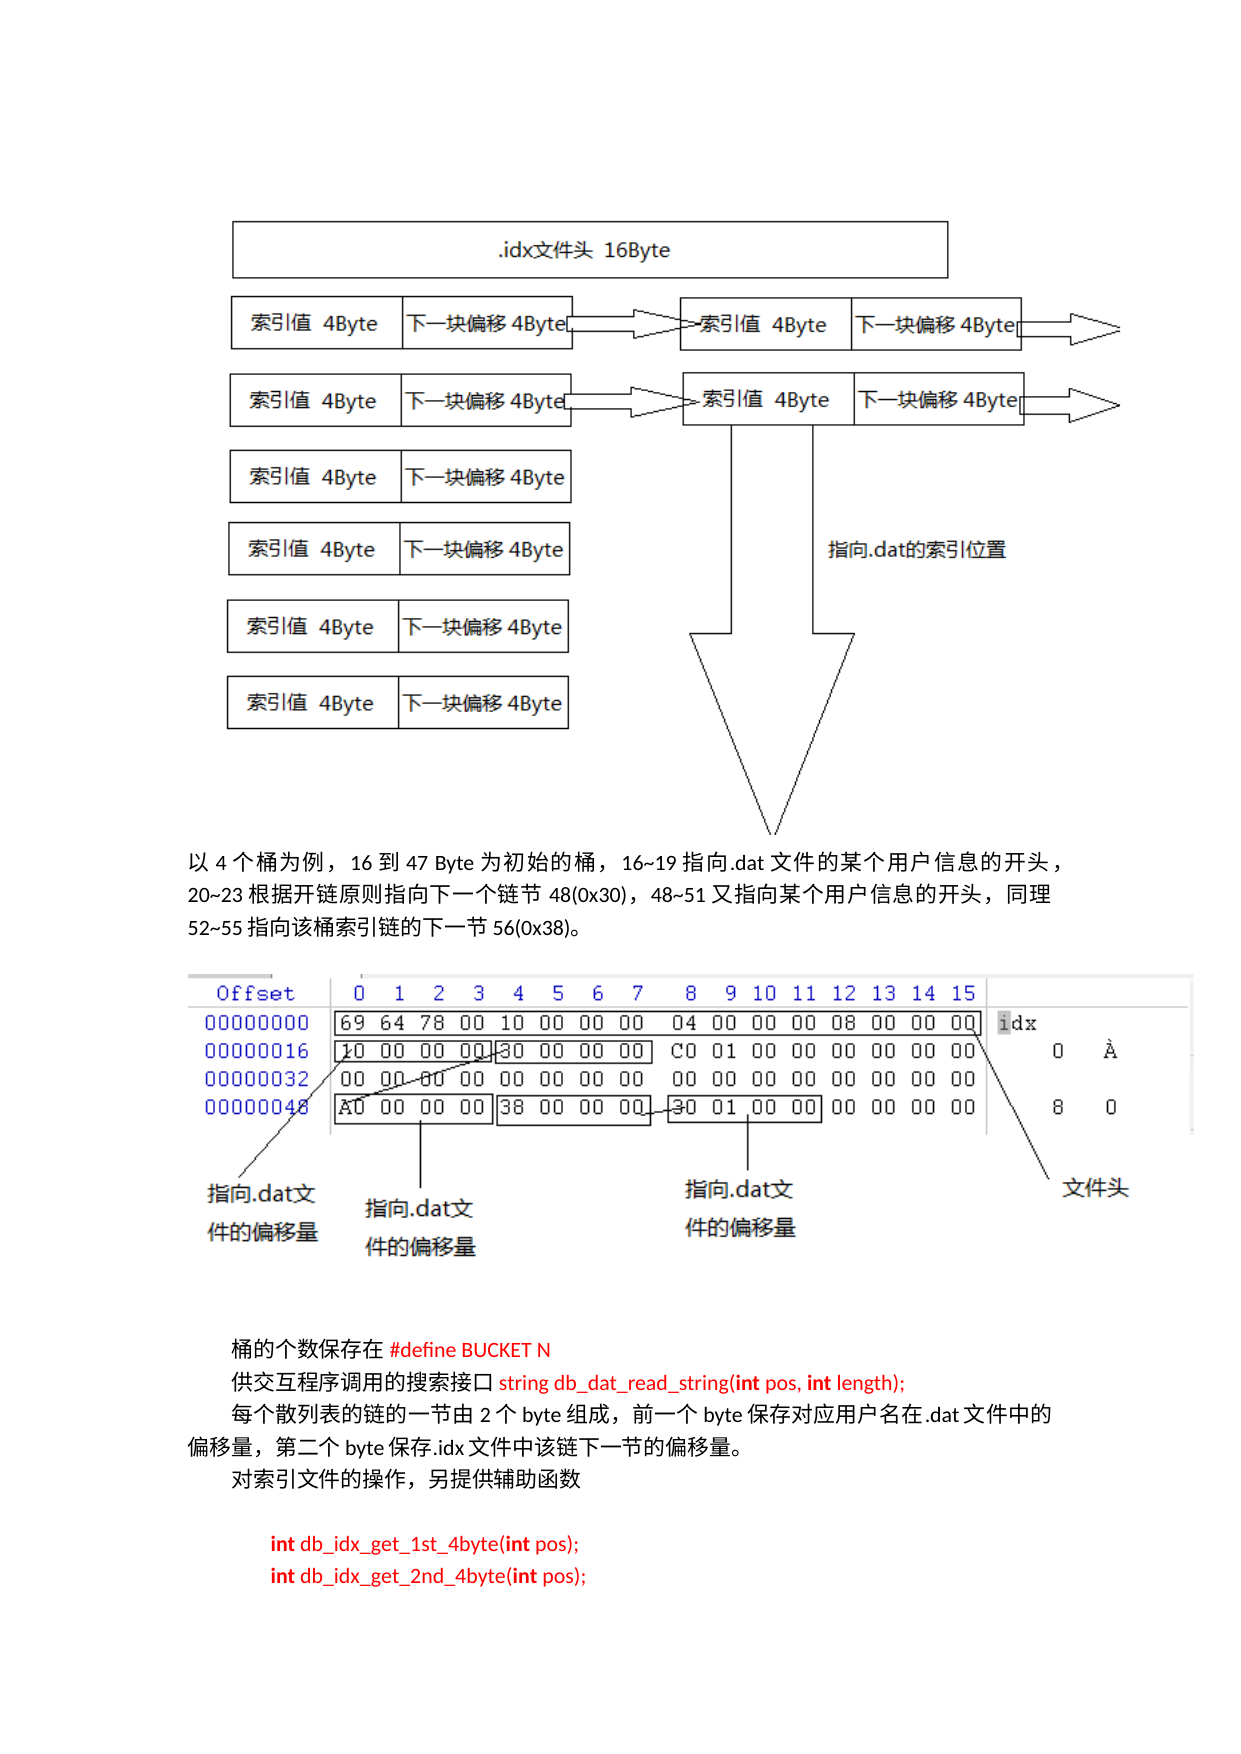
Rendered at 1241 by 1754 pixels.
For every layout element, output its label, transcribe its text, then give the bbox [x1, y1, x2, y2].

text int db_idx_get_1st_4byte(int pos); [187, 1527, 1053, 1559]
text 桶的个数保存在 #define BUCKET N [187, 1332, 1053, 1364]
text 以4个桶为例，16到47 Byte为初始的桶，16~19指向.dat文件的某个用户信息的开头，20~23根据开链原则指向下一个链节48(0x30)，48~51又指向某个用户信息的开头，同理52~55指向该桶索引链的下一节56(0x38)。 [187, 844, 1053, 942]
text 每个散列表的链的一节由2个byte组成，前一个byte保存对应用户名在.dat文件中的偏移量，第二个byte保存.idx文件中该链下一节的偏移量。 [187, 1397, 1053, 1462]
picture [187, 162, 1121, 835]
text 供交互程序调用的搜索接口 string db_dat_read_string(int pos, int length); [187, 1364, 1053, 1397]
text 对索引文件的操作，另提供辅助函数 [187, 1462, 1053, 1494]
picture [187, 974, 1194, 1283]
text int db_idx_get_2nd_4byte(int pos); [187, 1559, 1053, 1592]
